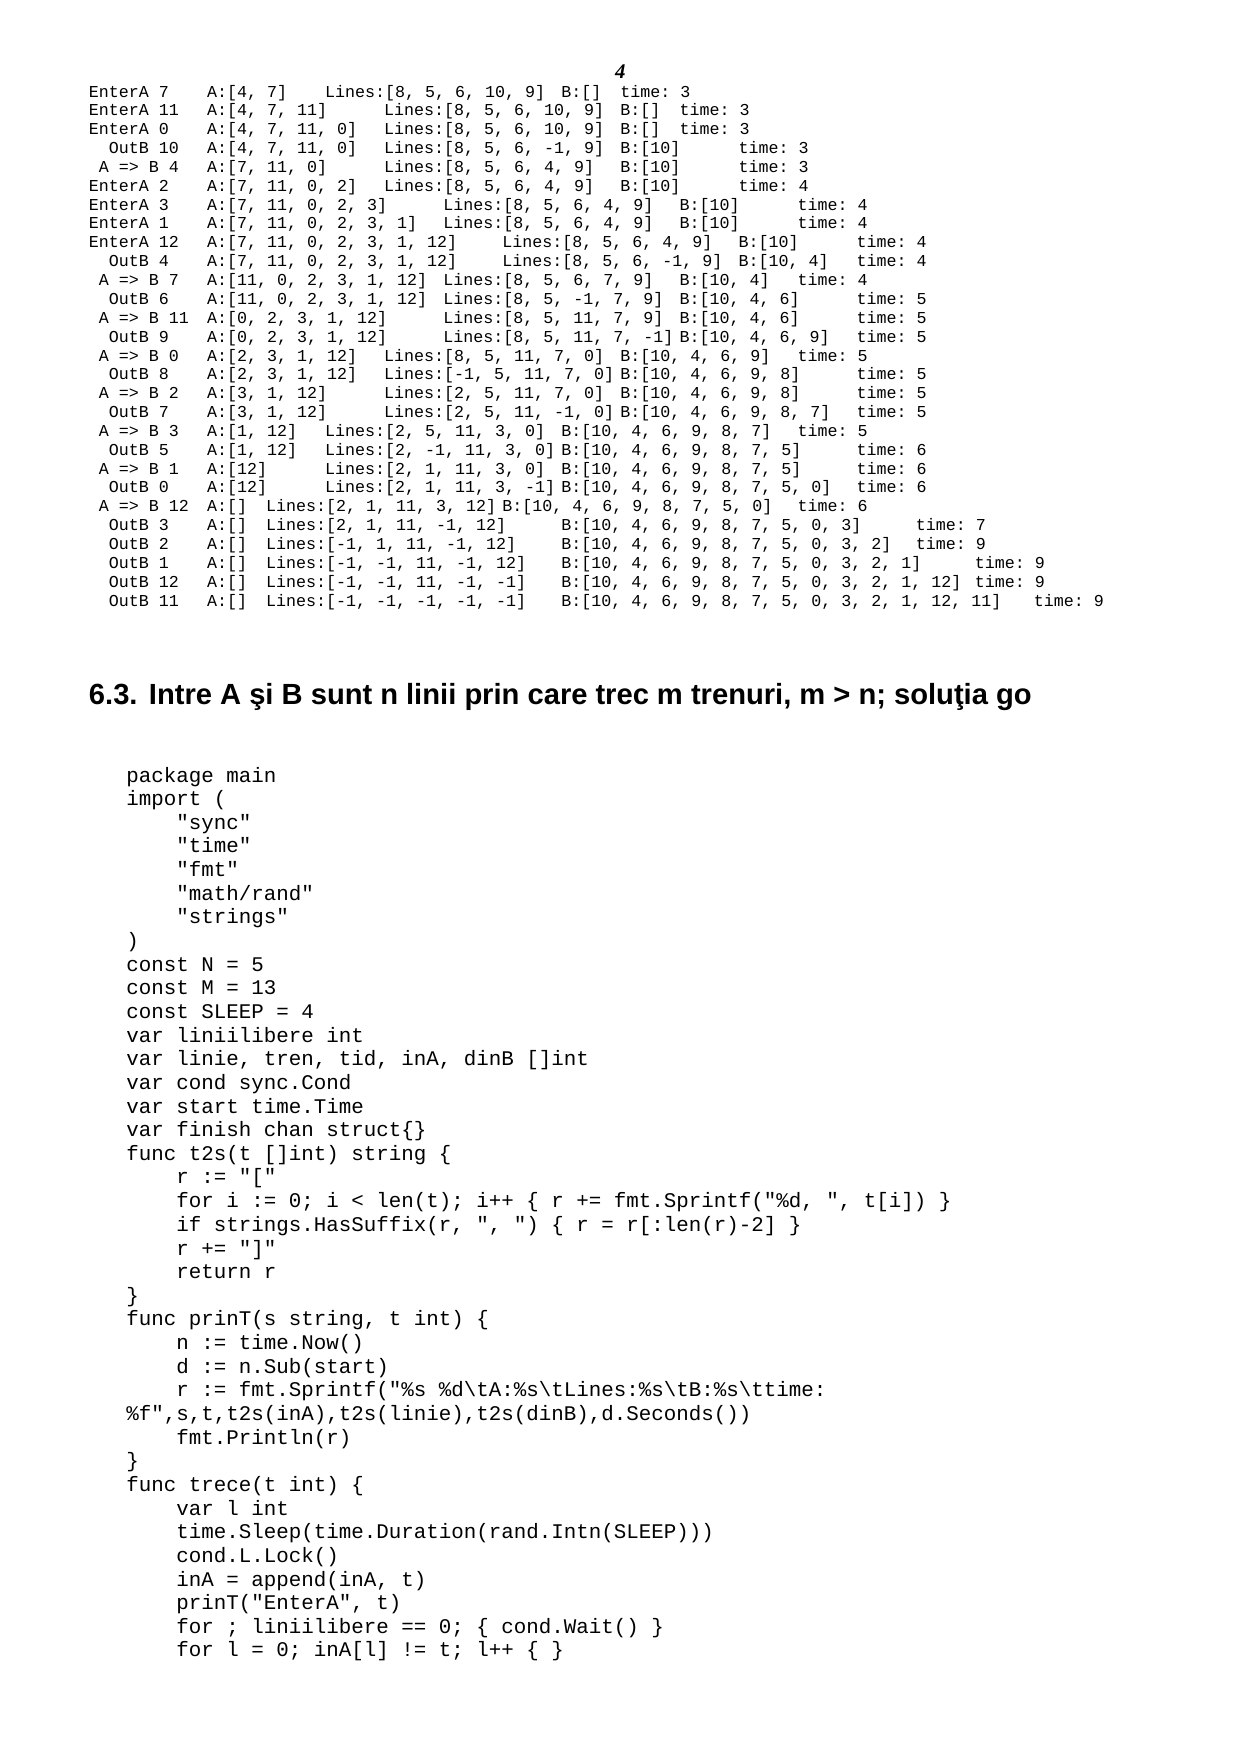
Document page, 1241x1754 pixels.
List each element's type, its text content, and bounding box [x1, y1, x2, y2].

text var finish chan struct{} [126, 1119, 1152, 1143]
text var liniilibere int [126, 1025, 1152, 1048]
text for i := 0; i < len(t); i++ { r += fmt.Sprintf("%d, ", t[i]) } [126, 1190, 1152, 1214]
text EnterA 3 A:[7, 11, 0, 2, 3] Lines:[8, 5, 6, 4, 9] B:[10] time: 4 [89, 196, 1152, 215]
text inA = append(inA, t) [126, 1568, 1152, 1592]
text "fmt" [126, 859, 1152, 883]
text } [126, 1450, 1152, 1474]
text const M = 13 [126, 977, 1152, 1001]
text A => B 1 A:[12] Lines:[2, 1, 11, 3, 0] B:[10, 4, 6, 9, 8, 7, 5] time: 6 [89, 460, 1152, 479]
text fmt.Println(r) [126, 1427, 1152, 1450]
text OutB 7 A:[3, 1, 12] Lines:[2, 5, 11, -1, 0] B:[10, 4, 6, 9, 8, 7] time: 5 [89, 404, 1152, 422]
text EnterA 2 A:[7, 11, 0, 2] Lines:[8, 5, 6, 4, 9] B:[10] time: 4 [89, 177, 1152, 196]
text "time" [126, 836, 1152, 859]
text A => B 0 A:[2, 3, 1, 12] Lines:[8, 5, 11, 7, 0] B:[10, 4, 6, 9] time: 5 [89, 347, 1152, 366]
text cond.L.Lock() [126, 1545, 1152, 1568]
text func prinT(s string, t int) { [126, 1308, 1152, 1332]
text EnterA 7 A:[4, 7] Lines:[8, 5, 6, 10, 9] B:[] time: 3 [89, 83, 1152, 102]
text var linie, tren, tid, inA, dinB []int [126, 1048, 1152, 1072]
text for l = 0; inA[l] != t; l++ { } [126, 1639, 1152, 1663]
text n := time.Now() [126, 1332, 1152, 1356]
text var start time.Time [126, 1096, 1152, 1119]
text A => B 11 A:[0, 2, 3, 1, 12] Lines:[8, 5, 11, 7, 9] B:[10, 4, 6] time: 5 [89, 309, 1152, 328]
text A => B 7 A:[11, 0, 2, 3, 1, 12] Lines:[8, 5, 6, 7, 9] B:[10, 4] time: 4 [89, 272, 1152, 291]
text EnterA 1 A:[7, 11, 0, 2, 3, 1] Lines:[8, 5, 6, 4, 9] B:[10] time: 4 [89, 215, 1152, 234]
text OutB 8 A:[2, 3, 1, 12] Lines:[-1, 5, 11, 7, 0] B:[10, 4, 6, 9, 8] time: 5 [89, 366, 1152, 385]
text const N = 5 [126, 954, 1152, 977]
text OutB 1 A:[] Lines:[-1, -1, 11, -1, 12] B:[10, 4, 6, 9, 8, 7, 5, 0, 3, 2, 1] time: 9 [89, 554, 1152, 573]
text A => B 12 A:[] Lines:[2, 1, 11, 3, 12] B:[10, 4, 6, 9, 8, 7, 5, 0] time: 6 [89, 498, 1152, 517]
text EnterA 12 A:[7, 11, 0, 2, 3, 1, 12] Lines:[8, 5, 6, 4, 9] B:[10] time: 4 [89, 234, 1152, 253]
text r := fmt.Sprintf("%s %d\tA:%s\tLines:%s\tB:%s\ttime: %f",s,t,t2s(inA),t2s(linie),t2s(dinB),d.Seconds()) [126, 1379, 1152, 1427]
text OutB 3 A:[] Lines:[2, 1, 11, -1, 12] B:[10, 4, 6, 9, 8, 7, 5, 0, 3] time: 7 [89, 517, 1152, 536]
text var cond sync.Cond [126, 1072, 1152, 1096]
text } [126, 1285, 1152, 1308]
text OutB 12 A:[] Lines:[-1, -1, 11, -1, -1] B:[10, 4, 6, 9, 8, 7, 5, 0, 3, 2, 1, 12] time: 9 [89, 573, 1152, 592]
text OutB 6 A:[11, 0, 2, 3, 1, 12] Lines:[8, 5, -1, 7, 9] B:[10, 4, 6] time: 5 [89, 291, 1152, 309]
text var l int [126, 1498, 1152, 1521]
text prinT("EnterA", t) [126, 1592, 1152, 1616]
text A => B 2 A:[3, 1, 12] Lines:[2, 5, 11, 7, 0] B:[10, 4, 6, 9, 8] time: 5 [89, 385, 1152, 404]
subtitle Intre A şi B sunt n linii prin care trec m trenuri, m > n; soluţia go [89, 677, 1152, 711]
text import ( [126, 788, 1152, 812]
text r += "]" [126, 1237, 1152, 1261]
text r := "[" [126, 1167, 1152, 1190]
text ) [126, 930, 1152, 954]
text OutB 10 A:[4, 7, 11, 0] Lines:[8, 5, 6, -1, 9] B:[10] time: 3 [89, 140, 1152, 158]
text EnterA 11 A:[4, 7, 11] Lines:[8, 5, 6, 10, 9] B:[] time: 3 [89, 102, 1152, 121]
text if strings.HasSuffix(r, ", ") { r = r[:len(r)-2] } [126, 1214, 1152, 1237]
text OutB 0 A:[12] Lines:[2, 1, 11, 3, -1] B:[10, 4, 6, 9, 8, 7, 5, 0] time: 6 [89, 479, 1152, 498]
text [126, 1521, 1152, 1545]
text func trece(t int) { [126, 1474, 1152, 1498]
text OutB 9 A:[0, 2, 3, 1, 12] Lines:[8, 5, 11, 7, -1] B:[10, 4, 6, 9] time: 5 [89, 328, 1152, 347]
text package main [126, 764, 1152, 788]
text OutB 2 A:[] Lines:[-1, 1, 11, -1, 12] B:[10, 4, 6, 9, 8, 7, 5, 0, 3, 2] time: 9 [89, 536, 1152, 554]
text const SLEEP = 4 [126, 1001, 1152, 1025]
text "math/rand" [126, 883, 1152, 906]
text return r [126, 1261, 1152, 1285]
text A => B 4 A:[7, 11, 0] Lines:[8, 5, 6, 4, 9] B:[10] time: 3 [89, 158, 1152, 177]
text A => B 3 A:[1, 12] Lines:[2, 5, 11, 3, 0] B:[10, 4, 6, 9, 8, 7] time: 5 [89, 422, 1152, 441]
text "sync" [126, 812, 1152, 836]
text OutB 5 A:[1, 12] Lines:[2, -1, 11, 3, 0] B:[10, 4, 6, 9, 8, 7, 5] time: 6 [89, 441, 1152, 460]
text OutB 4 A:[7, 11, 0, 2, 3, 1, 12] Lines:[8, 5, 6, -1, 9] B:[10, 4] time: 4 [89, 253, 1152, 272]
text d := n.Sub(start) [126, 1356, 1152, 1379]
text func t2s(t []int) string { [126, 1143, 1152, 1167]
text "strings" [126, 906, 1152, 930]
text OutB 11 A:[] Lines:[-1, -1, -1, -1, -1] B:[10, 4, 6, 9, 8, 7, 5, 0, 3, 2, 1, 12, 11] time: 9 [89, 592, 1152, 611]
text EnterA 0 A:[4, 7, 11, 0] Lines:[8, 5, 6, 10, 9] B:[] time: 3 [89, 121, 1152, 140]
text for ; liniilibere == 0; { cond.Wait() } [126, 1616, 1152, 1639]
